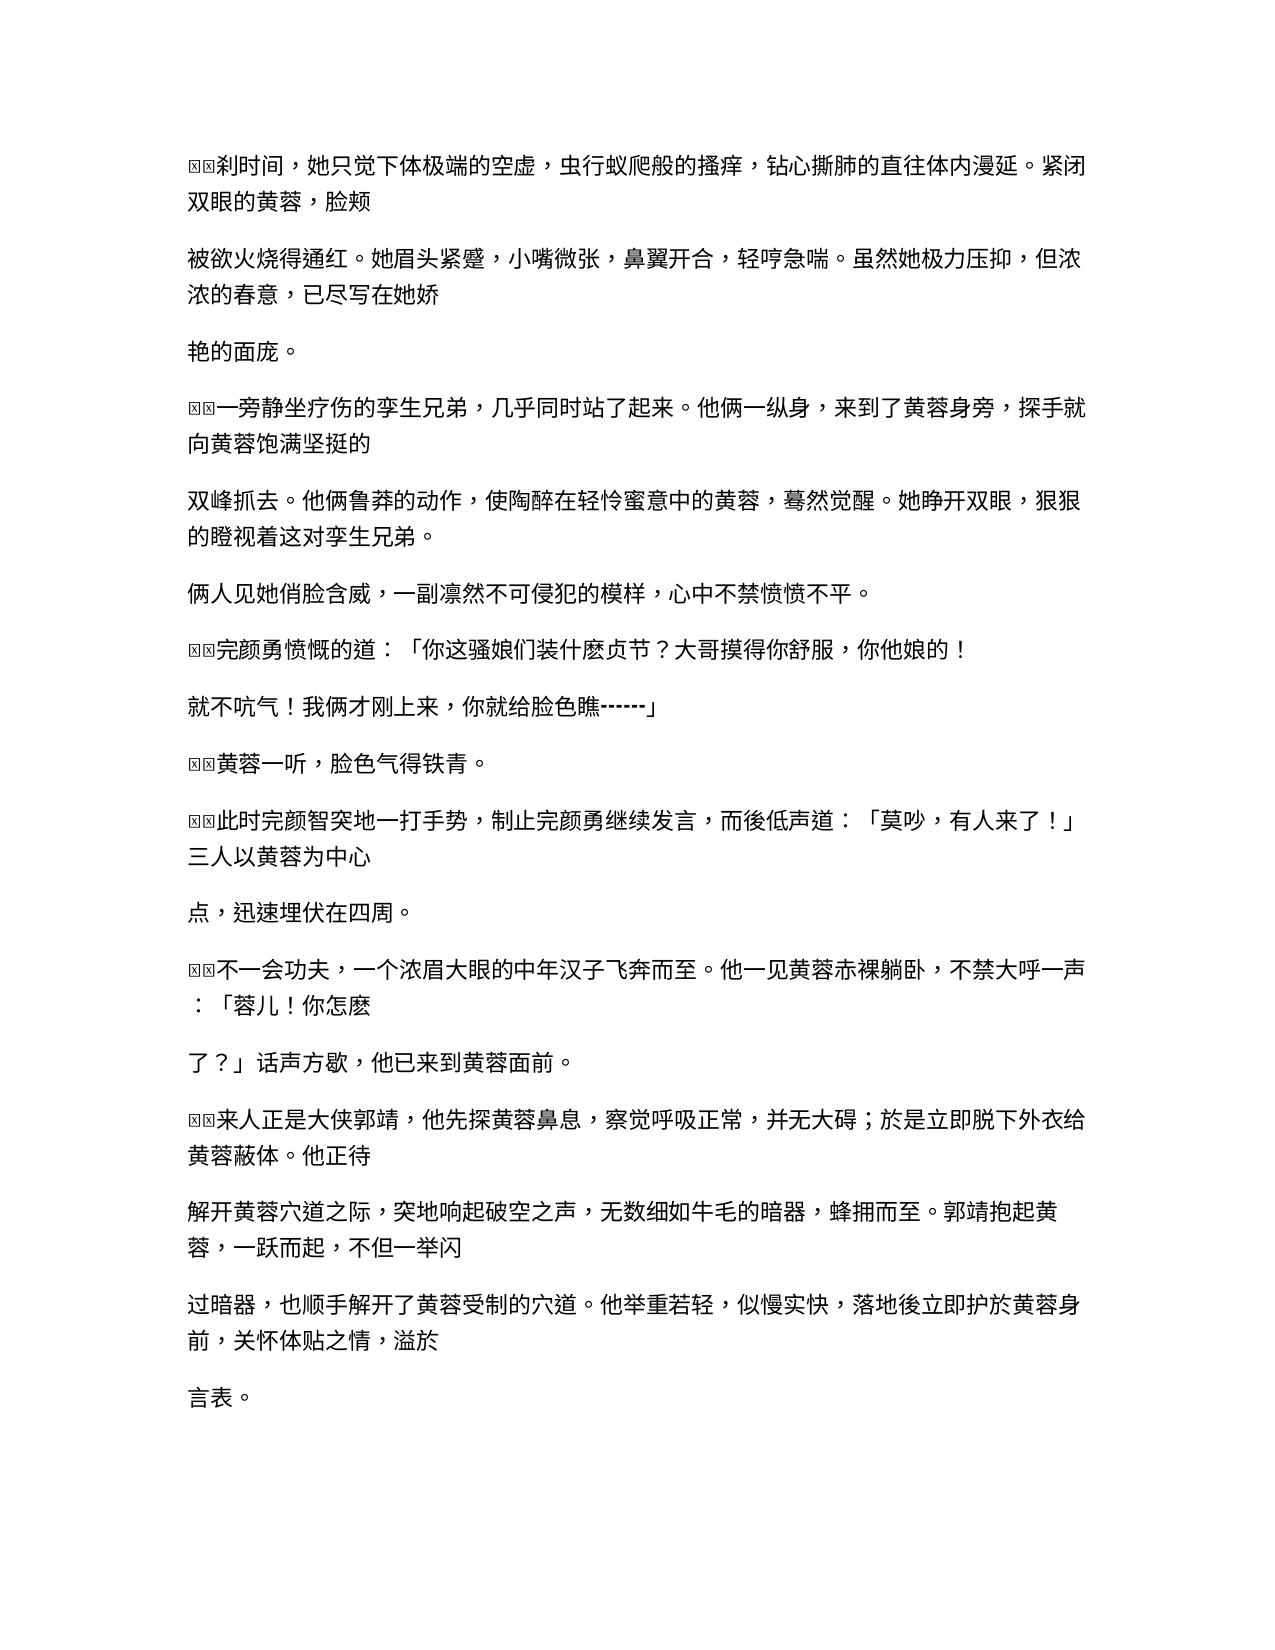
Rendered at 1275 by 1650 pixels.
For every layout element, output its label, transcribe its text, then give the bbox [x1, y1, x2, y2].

text 完颜勇愤慨的道∶「你这骚娘们装什麽贞节？大哥摸得你舒服，你他娘的！ [187, 634, 1087, 666]
text 一旁静坐疗伤的孪生兄弟，几乎同时站了起来。他俩一纵身，来到了黄蓉身旁，探手就向黄蓉饱满坚挺的 [187, 392, 1087, 459]
text 不一会功夫，一个浓眉大眼的中年汉子飞奔而至。他一见黄蓉赤裸躺卧，不禁大呼一声∶「蓉儿！你怎麽 [187, 954, 1087, 1021]
text 刹时间，她只觉下体极端的空虚，虫行蚁爬般的搔痒，钻心撕肺的直往体内漫延。紧闭双眼的黄蓉，脸颊 [187, 150, 1087, 217]
text 俩人见她俏脸含威，一副凛然不可侵犯的模样，心中不禁愤愤不平。 [187, 578, 1087, 609]
text 来人正是大侠郭靖，他先探黄蓉鼻息，察觉呼吸正常，并无大碍；於是立即脱下外衣给黄蓉蔽体。他正待 [187, 1104, 1087, 1171]
text 过暗器，也顺手解开了黄蓉受制的穴道。他举重若轻，似慢实快，落地後立即护於黄蓉身前，关怀体贴之情，溢於 [187, 1289, 1087, 1356]
text 艳的面庞。 [187, 335, 1087, 367]
text 此时完颜智突地一打手势，制止完颜勇继续发言，而後低声道∶「莫吵，有人来了！」三人以黄蓉为中心 [187, 805, 1087, 872]
text 点，迅速埋伏在四周。 [187, 897, 1087, 929]
text 了？」话声方歇，他已来到黄蓉面前。 [187, 1047, 1087, 1078]
text 解开黄蓉穴道之际，突地响起破空之声，无数细如牛毛的暗器，蜂拥而至。郭靖抱起黄蓉，一跃而起，不但一举闪 [187, 1196, 1087, 1263]
text 黄蓉一听，脸色气得铁青。 [187, 748, 1087, 779]
text 就不吭气！我俩才刚上来，你就给脸色瞧┅┅」 [187, 691, 1087, 722]
text 言表。 [187, 1382, 1087, 1413]
text 双峰抓去。他俩鲁莽的动作，使陶醉在轻怜蜜意中的黄蓉，蓦然觉醒。她睁开双眼，狠狠的瞪视着这对孪生兄弟。 [187, 485, 1087, 552]
text 被欲火烧得通红。她眉头紧蹙，小嘴微张，鼻翼开合，轻哼急喘。虽然她极力压抑，但浓浓的春意，已尽写在她娇 [187, 243, 1087, 310]
